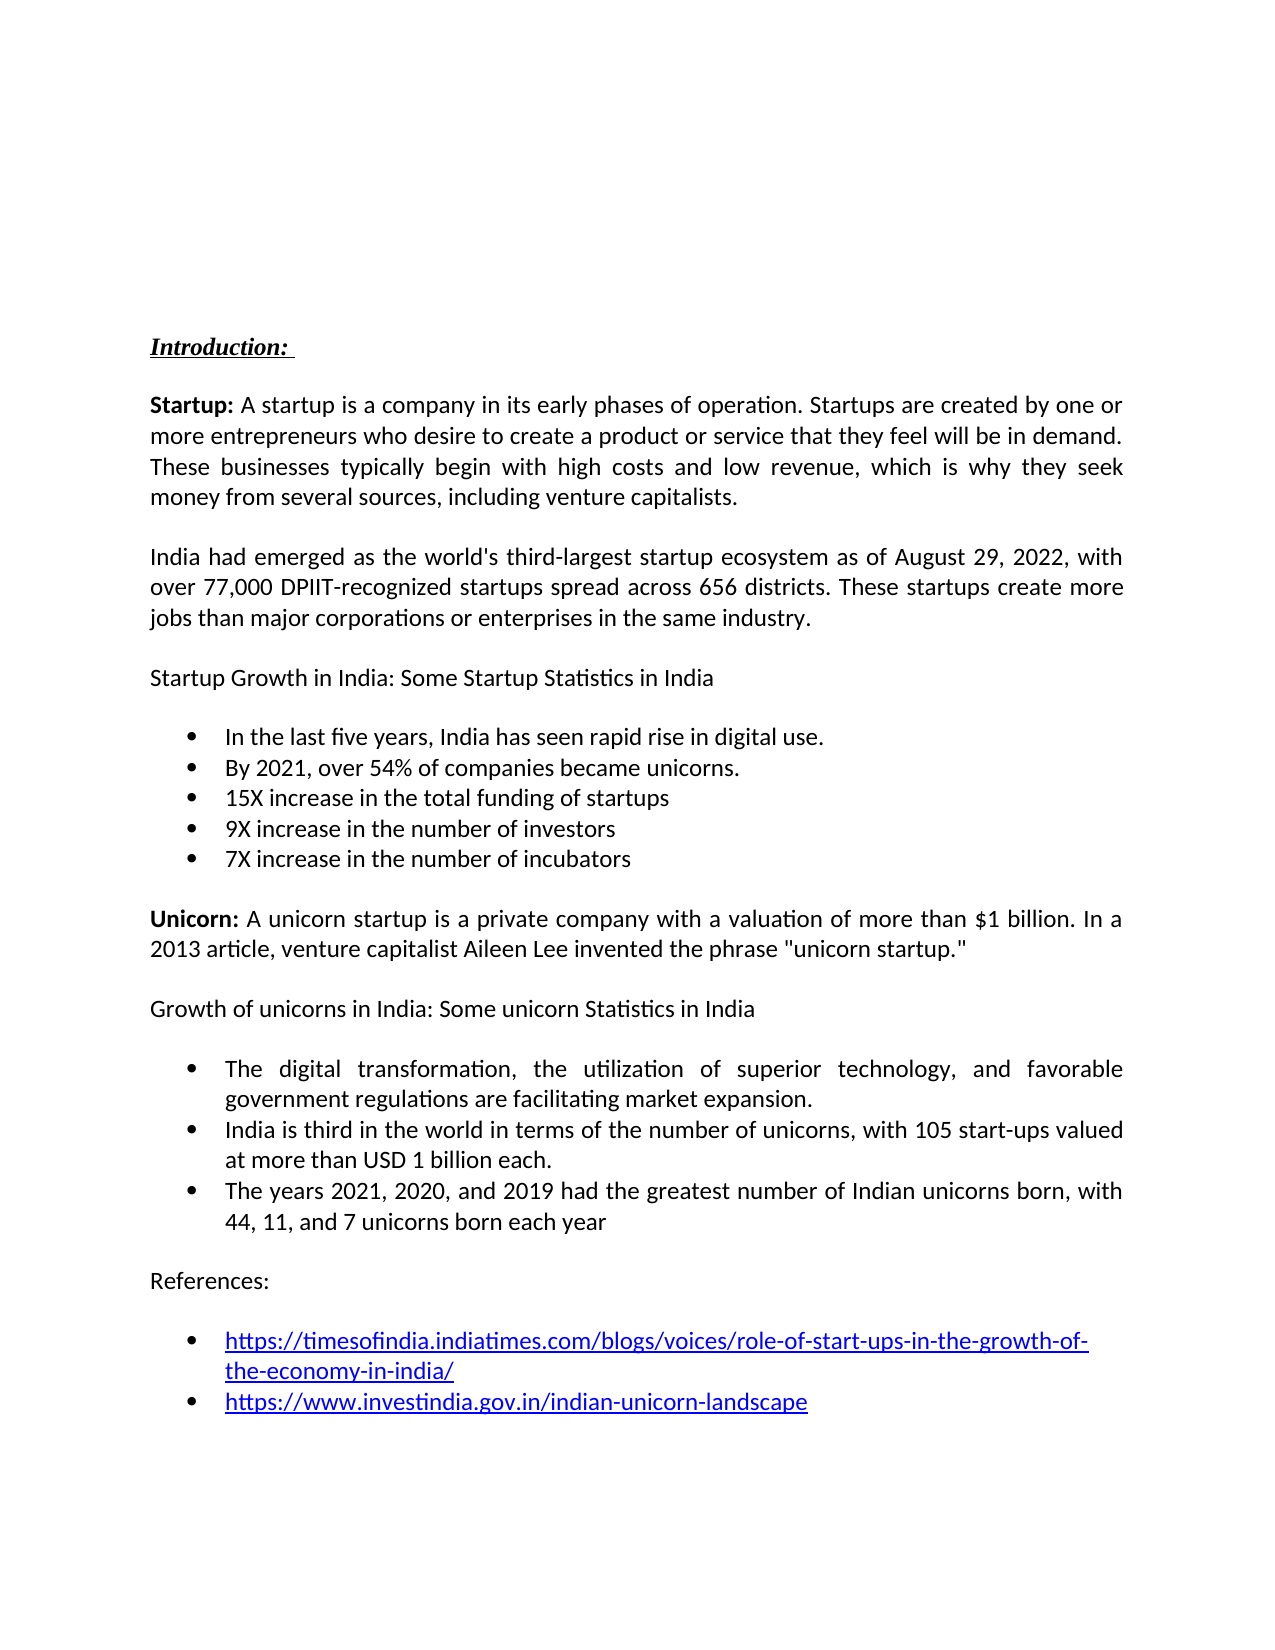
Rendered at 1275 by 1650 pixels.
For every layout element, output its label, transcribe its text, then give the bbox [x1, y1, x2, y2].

list https://www.investindia.gov.in/indian-unicorn-landscape [187, 1386, 1125, 1417]
list 7X increase in the number of incubators [187, 843, 1125, 874]
list https://timesofindia.indiatimes.com/blogs/voices/role-of-start-ups-in-the-growth-of-the-economy-in-india/ [187, 1325, 1125, 1386]
list 15X increase in the total funding of startups [187, 782, 1125, 813]
list 9X increase in the number of investors [187, 813, 1125, 843]
text References: [150, 1265, 1125, 1296]
text Introduction: [150, 332, 1125, 361]
text Unicorn: A unicorn startup is a private company with a valuation of more than $1 billion. In a 2013 article, venture capitalist Aileen Lee invented the phrase "unicorn startup." [150, 903, 1125, 964]
text Startup: A startup is a company in its early phases of operation. Startups are created by one or more entrepreneurs who desire to create a product or service that they feel will be in demand. These businesses typically begin with high costs and low revenue, which is why they seek money from several sources, including venture capitalists. [150, 390, 1125, 512]
text India had emerged as the world's third-largest startup ecosystem as of August 29, 2022, with over 77,000 DPIIT-recognized startups spread across 656 districts. These startups create more jobs than major corporations or enterprises in the same industry. [150, 541, 1125, 632]
list The digital transformation, the utilization of superior technology, and favorable government regulations are facilitating market expansion. [187, 1053, 1125, 1114]
list India is third in the world in terms of the number of unicorns, with 105 start-ups valued at more than USD 1 billion each. [187, 1114, 1125, 1175]
text Growth of unicorns in India: Some unicorn Statistics in India [150, 993, 1125, 1024]
text Startup Growth in India: Some Startup Statistics in India [150, 662, 1125, 692]
list The years 2021, 2020, and 2019 had the greatest number of Indian unicorns born, with 44, 11, and 7 unicorns born each year [187, 1175, 1125, 1236]
list In the last five years, India has seen rapid rise in digital use. [187, 721, 1125, 752]
list By 2021, over 54% of companies became unicorns. [187, 752, 1125, 782]
